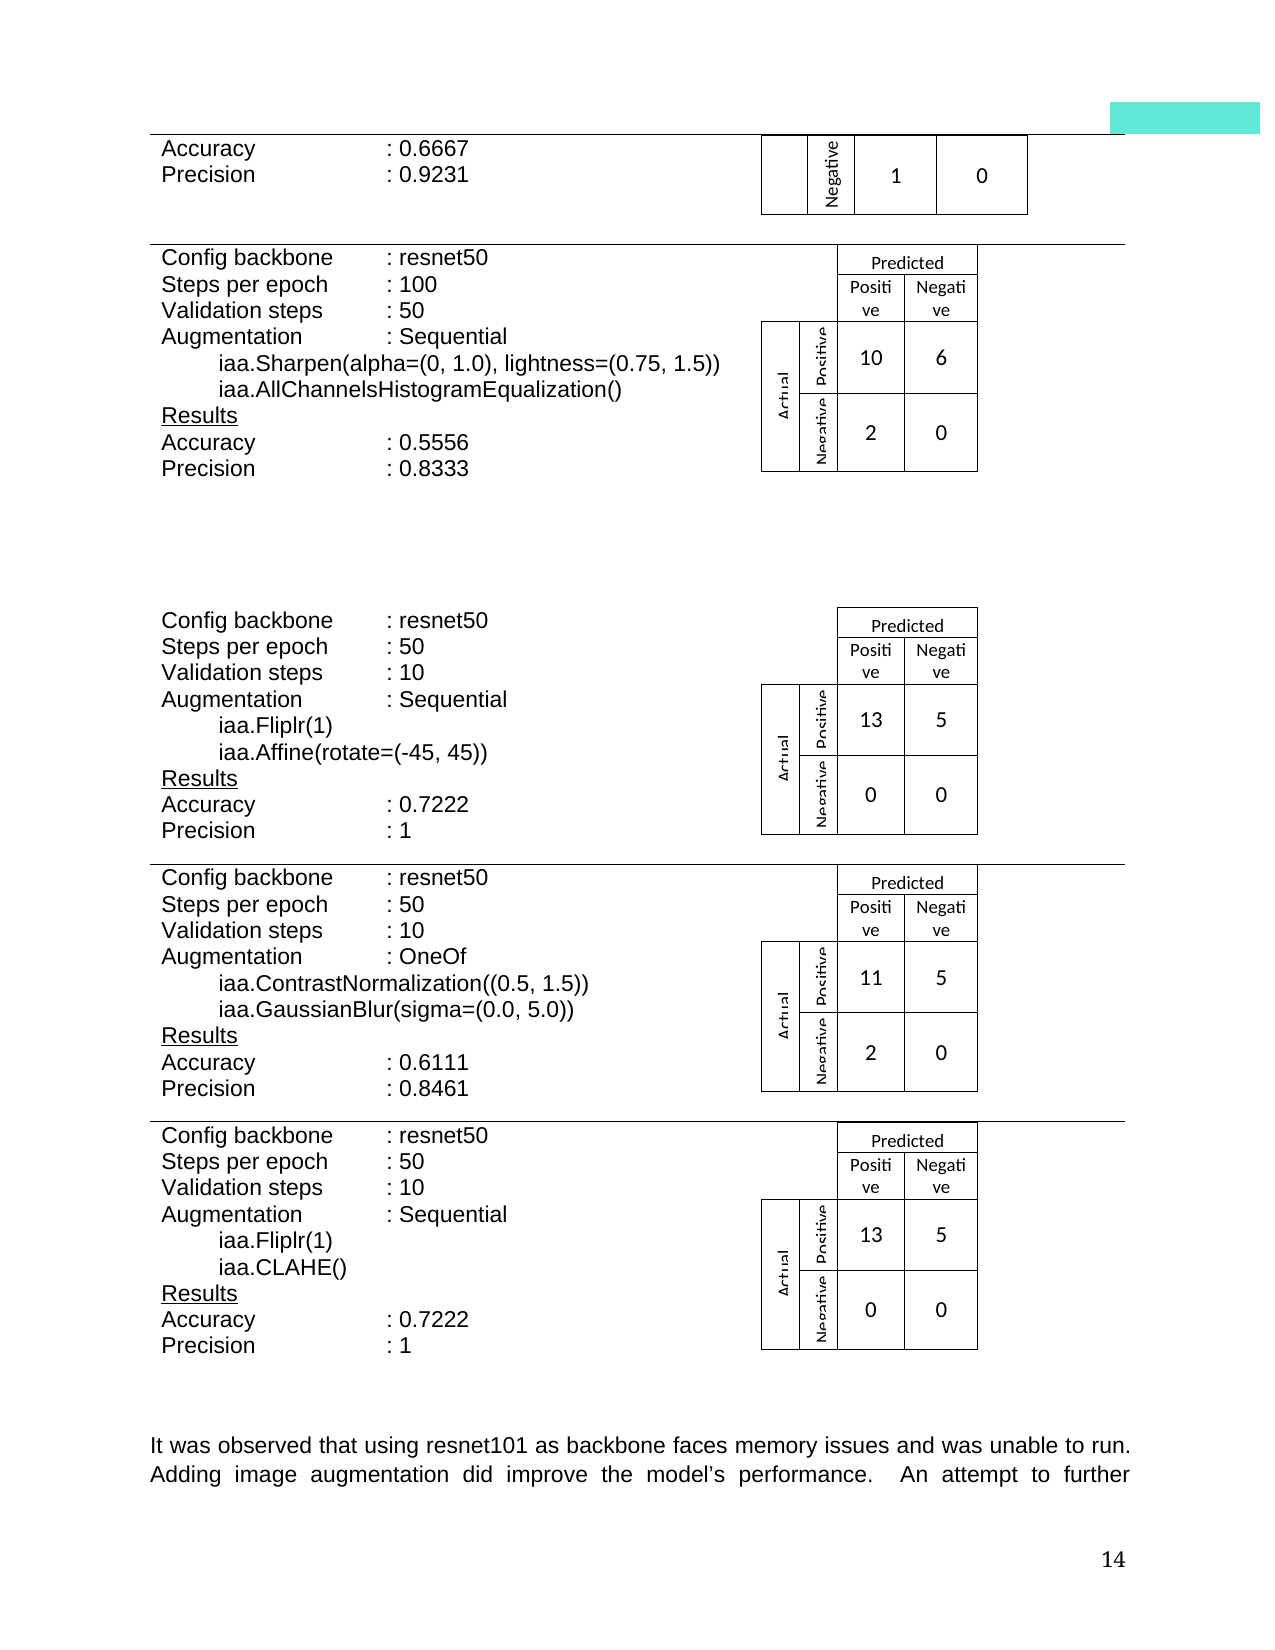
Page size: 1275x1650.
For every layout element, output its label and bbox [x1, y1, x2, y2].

table_cell [150, 135, 750, 244]
table_cell [150, 1122, 750, 1379]
table_header [750, 607, 1125, 864]
table_cell [150, 865, 750, 1121]
table_cell [750, 1122, 1125, 1379]
table_cell [150, 245, 750, 501]
table_cell [750, 865, 1125, 1121]
table_header [150, 607, 750, 864]
table_cell [750, 135, 1125, 244]
table_cell [750, 245, 1125, 501]
